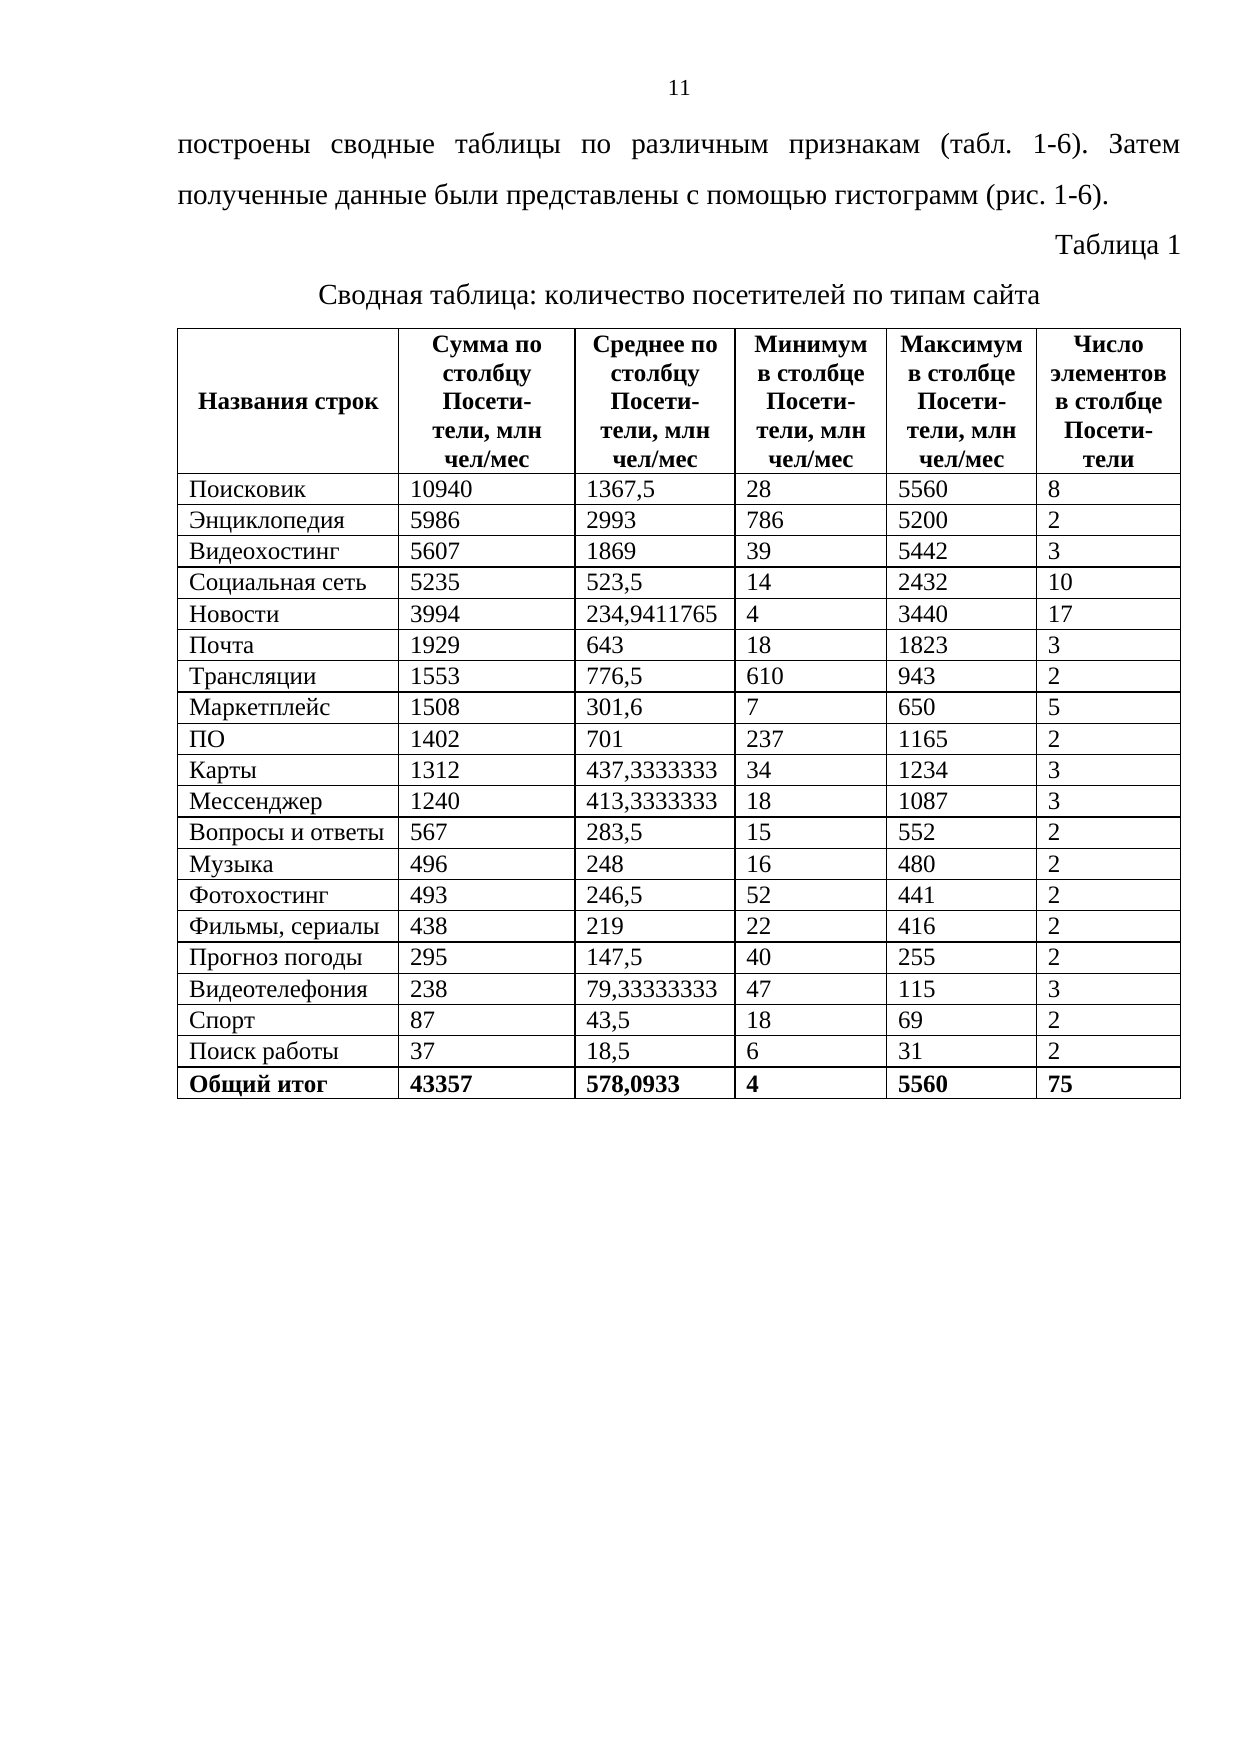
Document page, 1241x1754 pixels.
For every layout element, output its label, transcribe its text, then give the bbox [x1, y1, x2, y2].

table_cell 7 [736, 693, 886, 723]
table_cell 3440 [887, 599, 1036, 629]
table_cell 438 [399, 911, 574, 941]
table_cell 5560 [887, 474, 1036, 504]
text Сводная таблица: количество посетителей по типам сайта [177, 277, 1181, 311]
text Таблица 1 [177, 227, 1181, 261]
table_cell ПО [178, 724, 398, 754]
table_cell 2 [1037, 849, 1180, 879]
table_cell Фильмы, сериалы [178, 911, 398, 941]
table_cell 10 [1037, 568, 1180, 598]
table_cell 283,5 [576, 818, 734, 848]
table_cell 5442 [887, 536, 1036, 566]
table_header Минимум в столбце Посети- тели, млн чел/мес [736, 329, 886, 473]
table_cell 248 [576, 849, 734, 879]
table_cell 1869 [576, 536, 734, 566]
table_cell Социальная сеть [178, 568, 398, 598]
table_cell 18 [736, 630, 886, 660]
table_cell 75 [1037, 1068, 1180, 1098]
table_cell 234,9411765 [576, 599, 734, 629]
table_cell 1823 [887, 630, 1036, 660]
table_cell 147,5 [576, 943, 734, 973]
table_cell 5560 [887, 1068, 1036, 1098]
table_cell 3 [1037, 755, 1180, 785]
table_cell 523,5 [576, 568, 734, 598]
table_cell 4 [736, 599, 886, 629]
table_cell 115 [887, 974, 1036, 1004]
table_cell 40 [736, 943, 886, 973]
table_cell Музыка [178, 849, 398, 879]
table_cell 295 [399, 943, 574, 973]
table_cell 1165 [887, 724, 1036, 754]
table_cell 413,3333333 [576, 786, 734, 816]
table_cell 2 [1037, 1036, 1180, 1066]
table_cell 2 [1037, 724, 1180, 754]
table_cell 3 [1037, 536, 1180, 566]
table_cell 441 [887, 880, 1036, 910]
table_cell 493 [399, 880, 574, 910]
table_cell 437,3333333 [576, 755, 734, 785]
table_cell 5 [1037, 693, 1180, 723]
table_header Среднее по столбцу Посети- тели, млн чел/мес [576, 329, 734, 473]
table_cell Фотохостинг [178, 880, 398, 910]
table_cell 776,5 [576, 661, 734, 691]
table_cell Трансляции [178, 661, 398, 691]
table_cell 3 [1037, 974, 1180, 1004]
table_cell 69 [887, 1005, 1036, 1035]
table_cell 643 [576, 630, 734, 660]
table_cell 943 [887, 661, 1036, 691]
table_cell 2 [1037, 911, 1180, 941]
table_cell 301,6 [576, 693, 734, 723]
table_cell 4 [736, 1068, 886, 1098]
table_header Сумма по столбцу Посети- тели, млн чел/мес [399, 329, 574, 473]
table_cell 34 [736, 755, 886, 785]
table_cell 1234 [887, 755, 1036, 785]
table_cell 1929 [399, 630, 574, 660]
table_header Число элементов в столбце Посети-тели [1037, 329, 1180, 473]
table_cell 1553 [399, 661, 574, 691]
table_cell 1402 [399, 724, 574, 754]
table_cell Поиск работы [178, 1036, 398, 1066]
table_cell 237 [736, 724, 886, 754]
table_cell 2 [1037, 943, 1180, 973]
table_cell 1240 [399, 786, 574, 816]
table_cell 79,33333333 [576, 974, 734, 1004]
table_cell 552 [887, 818, 1036, 848]
table_cell 5200 [887, 505, 1036, 535]
table_cell Вопросы и ответы [178, 818, 398, 848]
table_cell 2 [1037, 818, 1180, 848]
table_cell Спорт [178, 1005, 398, 1035]
table_cell 5235 [399, 568, 574, 598]
table_cell 15 [736, 818, 886, 848]
table_cell 3994 [399, 599, 574, 629]
table_cell 3 [1037, 630, 1180, 660]
table_cell 22 [736, 911, 886, 941]
table_cell Энциклопедия [178, 505, 398, 535]
table_cell 650 [887, 693, 1036, 723]
table_cell Новости [178, 599, 398, 629]
table_header Названия строк [178, 329, 398, 473]
table_cell 39 [736, 536, 886, 566]
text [177, 127, 1181, 210]
table_cell 2 [1037, 505, 1180, 535]
table_cell 480 [887, 849, 1036, 879]
table_cell 43357 [399, 1068, 574, 1098]
table_cell 8 [1037, 474, 1180, 504]
table_cell 786 [736, 505, 886, 535]
table_cell 5986 [399, 505, 574, 535]
table_cell 10940 [399, 474, 574, 504]
table_cell 1312 [399, 755, 574, 785]
table_cell 43,5 [576, 1005, 734, 1035]
table_cell 1508 [399, 693, 574, 723]
table_cell 416 [887, 911, 1036, 941]
table_cell Маркетплейс [178, 693, 398, 723]
table_cell 2 [1037, 880, 1180, 910]
table_cell 701 [576, 724, 734, 754]
table_cell 37 [399, 1036, 574, 1066]
table_cell 52 [736, 880, 886, 910]
table_cell 2 [1037, 661, 1180, 691]
table_cell 496 [399, 849, 574, 879]
table_cell Поисковик [178, 474, 398, 504]
table_cell 567 [399, 818, 574, 848]
table_cell 238 [399, 974, 574, 1004]
table_cell 610 [736, 661, 886, 691]
table_cell 219 [576, 911, 734, 941]
table_cell Почта [178, 630, 398, 660]
table_cell Мессенджер [178, 786, 398, 816]
table_cell Карты [178, 755, 398, 785]
table_header Максимум в столбце Посети-тели, млн чел/мес [887, 329, 1036, 473]
table_cell 3 [1037, 786, 1180, 816]
table_cell 578,0933 [576, 1068, 734, 1098]
table_cell Общий итог [178, 1068, 398, 1098]
table_cell Прогноз погоды [178, 943, 398, 973]
table_cell 18,5 [576, 1036, 734, 1066]
table_cell 18 [736, 786, 886, 816]
table_cell 14 [736, 568, 886, 598]
table_cell 28 [736, 474, 886, 504]
table_cell 1367,5 [576, 474, 734, 504]
table_cell 255 [887, 943, 1036, 973]
table_cell 6 [736, 1036, 886, 1066]
table_cell 2 [1037, 1005, 1180, 1035]
table_cell Видеотелефония [178, 974, 398, 1004]
table_cell 87 [399, 1005, 574, 1035]
table_cell Видеохостинг [178, 536, 398, 566]
table_cell 16 [736, 849, 886, 879]
table_cell 2993 [576, 505, 734, 535]
table_cell 47 [736, 974, 886, 1004]
table_cell 17 [1037, 599, 1180, 629]
table_cell 5607 [399, 536, 574, 566]
table_cell 246,5 [576, 880, 734, 910]
table_cell 18 [736, 1005, 886, 1035]
table_cell 31 [887, 1036, 1036, 1066]
table_cell 2432 [887, 568, 1036, 598]
table_cell 1087 [887, 786, 1036, 816]
